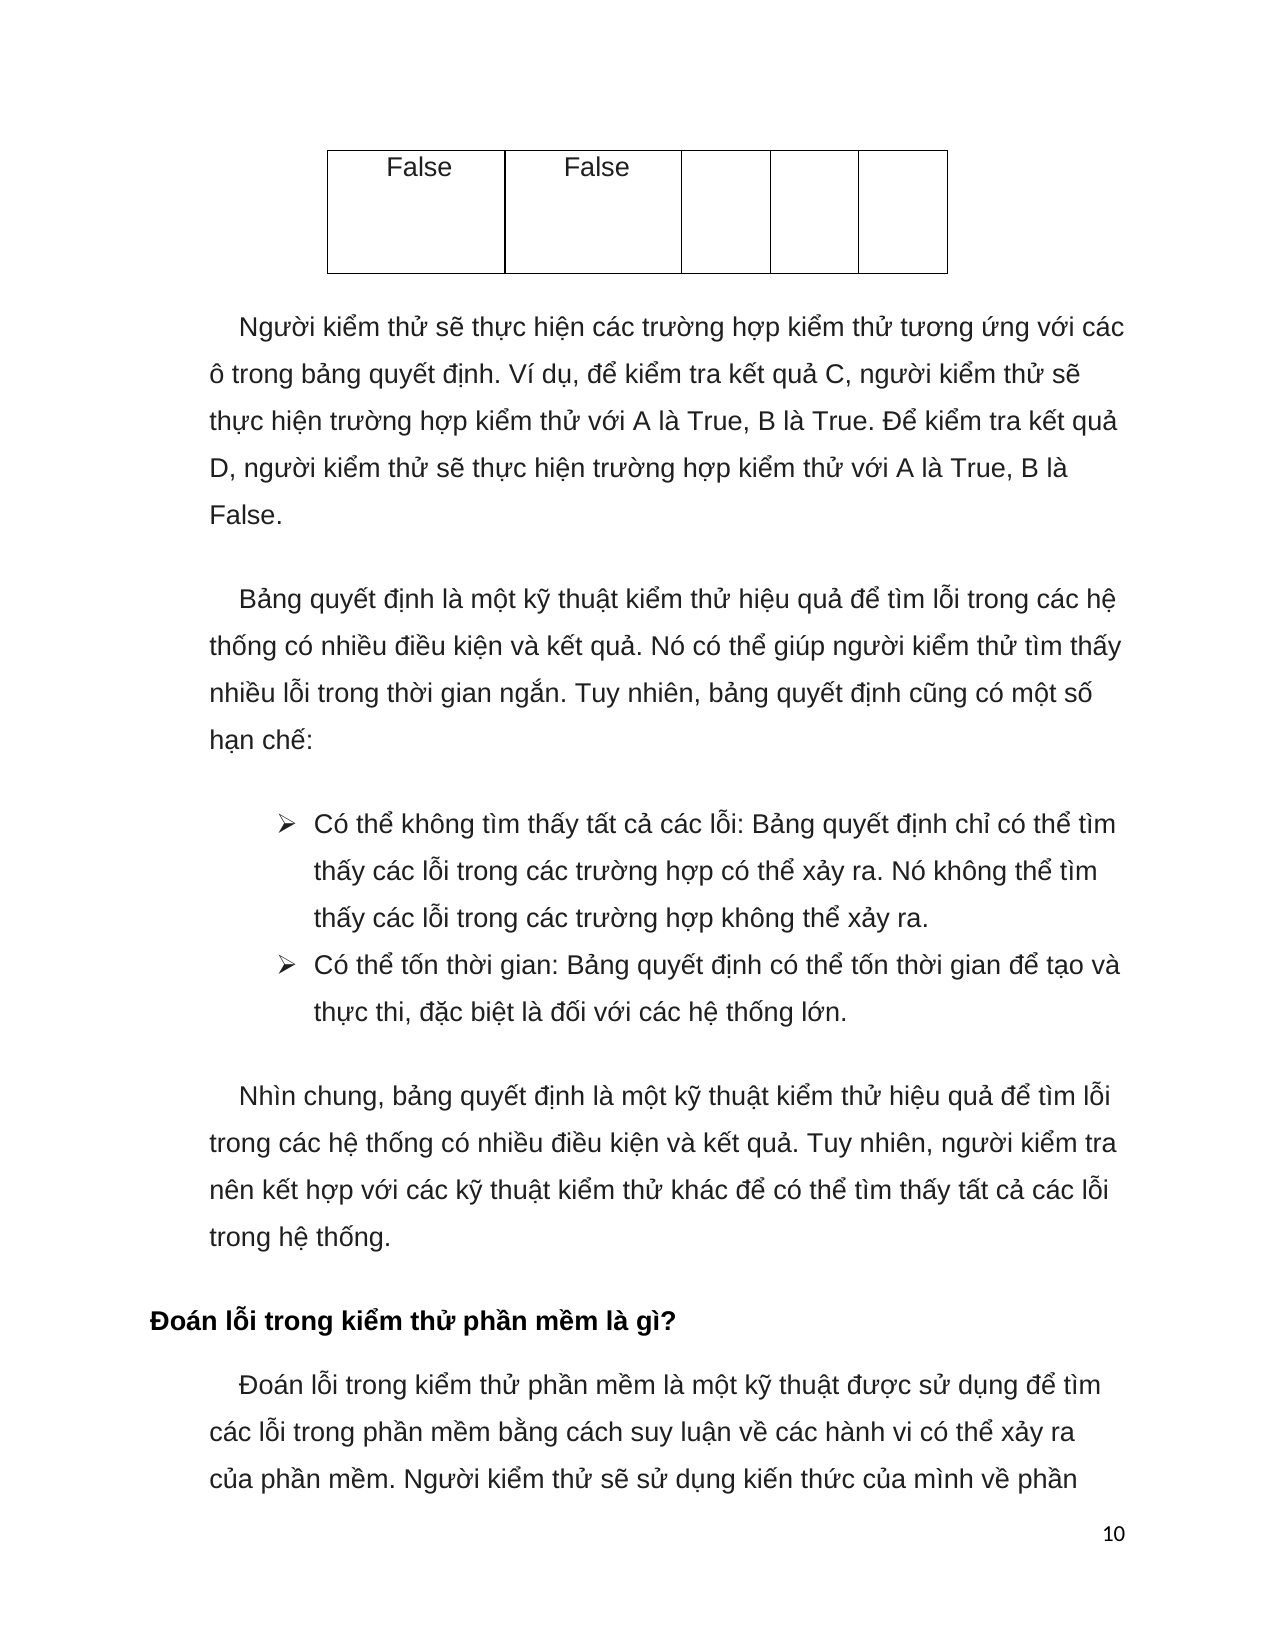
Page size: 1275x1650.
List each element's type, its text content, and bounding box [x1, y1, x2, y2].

table_cell [771, 151, 858, 273]
table_cell [859, 151, 947, 273]
table_cell False [506, 151, 681, 273]
text Đoán lỗi trong kiểm thử phần mềm là gì? [150, 1305, 1125, 1337]
text Bảng quyết định là một kỹ thuật kiểm thử hiệu quả để tìm lỗi trong các hệ thống có nhiều điều kiện và kết quả. Nó có thể giúp người kiểm thử tìm thấy nhiều lỗi trong thời gian ngắn. Tuy nhiên, bảng quyết định cũng có một số hạn chế: [209, 583, 1125, 755]
text Người kiểm thử sẽ thực hiện các trường hợp kiểm thử tương ứng với các ô trong bảng quyết định. Ví dụ, để kiểm tra kết quả C, người kiểm thử sẽ thực hiện trường hợp kiểm thử với A là True, B là True. Để kiểm tra kết quả D, người kiểm thử sẽ thực hiện trường hợp kiểm thử với A là True, B là False. [209, 311, 1125, 530]
list Có thể tốn thời gian: Bảng quyết định có thể tốn thời gian để tạo và thực thi, đặc biệt là đối với các hệ thống lớn. [276, 949, 1125, 1027]
text Nhìn chung, bảng quyết định là một kỹ thuật kiểm thử hiệu quả để tìm lỗi trong các hệ thống có nhiều điều kiện và kết quả. Tuy nhiên, người kiểm tra nên kết hợp với các kỹ thuật kiểm thử khác để có thể tìm thấy tất cả các lỗi trong hệ thống. [209, 1080, 1125, 1252]
table_cell [682, 151, 770, 273]
list Có thể không tìm thấy tất cả các lỗi: Bảng quyết định chỉ có thể tìm thấy các lỗi trong các trường hợp có thể xảy ra. Nó không thể tìm thấy các lỗi trong các trường hợp không thể xảy ra. [276, 808, 1125, 933]
table_cell False [328, 151, 504, 273]
